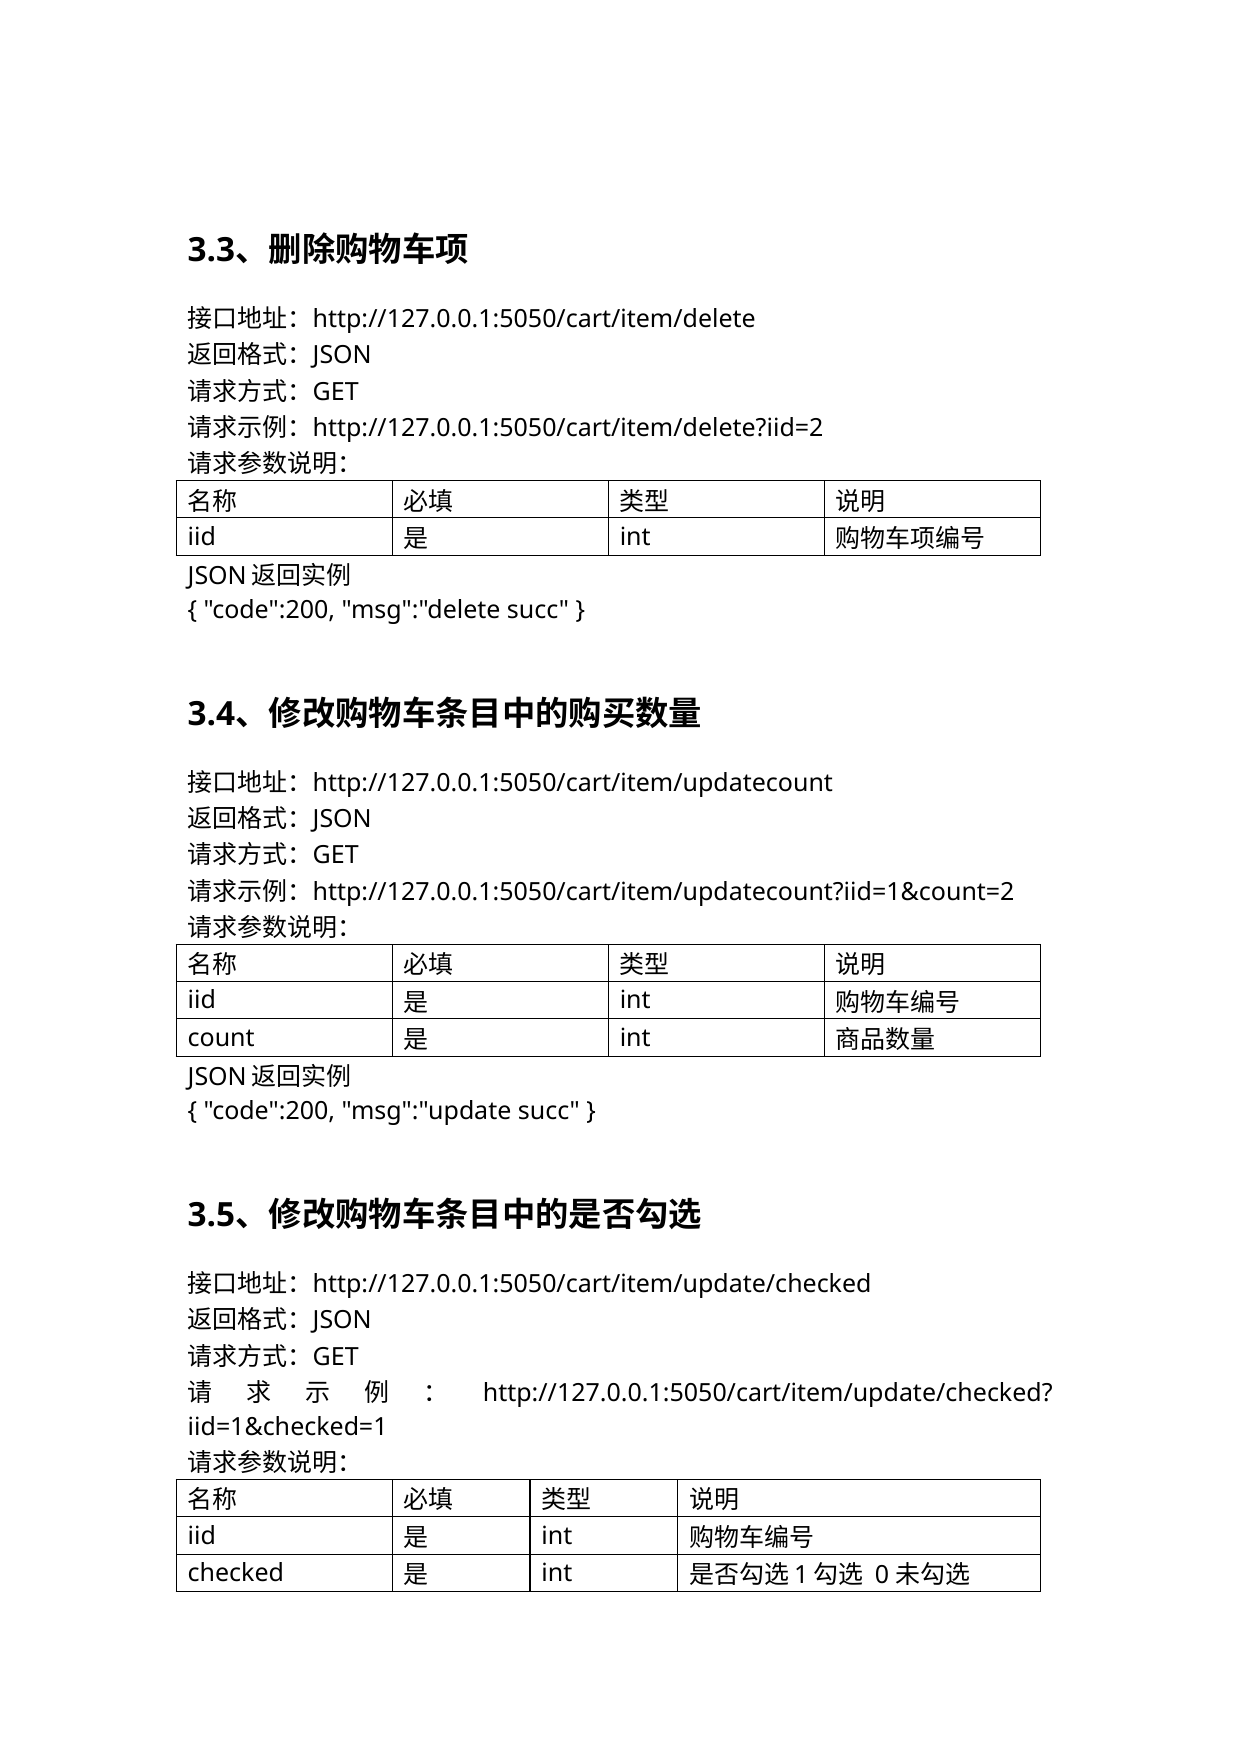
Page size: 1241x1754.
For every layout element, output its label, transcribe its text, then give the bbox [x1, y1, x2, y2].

table_header 类型 [609, 945, 824, 981]
table_header 名称 [177, 481, 392, 517]
table_header 说明 [678, 1480, 1040, 1516]
text 请求参数说明： [187, 444, 1053, 480]
subtitle 3.4、修改购物车条目中的购买数量 [187, 687, 1053, 735]
text 请求方式：GET [187, 1336, 1053, 1372]
table_cell iid [177, 982, 392, 1018]
text 请求示例：http://127.0.0.1:5050/cart/item/delete?iid=2 [187, 407, 1053, 444]
text { "code":200, "msg":"delete succ" } [187, 592, 1053, 626]
table_cell int [609, 1019, 824, 1056]
table_header 名称 [177, 945, 392, 981]
text 接口地址：http://127.0.0.1:5050/cart/item/updatecount [187, 762, 1053, 799]
table_cell 是否勾选1勾选 0 未勾选 [678, 1555, 1040, 1591]
table_cell 是 [393, 1517, 529, 1553]
table_cell iid [177, 518, 392, 554]
text 请求参数说明： [187, 1443, 1053, 1479]
table_cell checked [177, 1555, 392, 1591]
table_header 必填 [393, 1480, 529, 1516]
table_cell iid [177, 1517, 392, 1553]
table_cell 是 [393, 982, 608, 1018]
table_cell int [609, 518, 824, 554]
table_cell int [531, 1517, 677, 1553]
table_cell 购物车编号 [825, 982, 1040, 1018]
table_cell 是 [393, 1555, 529, 1591]
table_cell int [531, 1555, 677, 1591]
text 请求方式：GET [187, 371, 1053, 407]
table_cell count [177, 1019, 392, 1056]
text 请求参数说明： [187, 907, 1053, 944]
text 请求示例：http://127.0.0.1:5050/cart/item/update/checked?iid=1&checked=1 [187, 1372, 1053, 1443]
table_header 类型 [609, 481, 824, 517]
text JSON返回实例 [187, 1057, 1053, 1093]
table_cell 购物车项编号 [825, 518, 1040, 554]
text 返回格式：JSON [187, 1300, 1053, 1336]
text 返回格式：JSON [187, 799, 1053, 835]
table_header 说明 [825, 945, 1040, 981]
table_header 名称 [177, 1480, 392, 1516]
text JSON返回实例 [187, 556, 1053, 592]
table_header 说明 [825, 481, 1040, 517]
table_header 必填 [393, 481, 608, 517]
text 请求方式：GET [187, 835, 1053, 871]
text 接口地址：http://127.0.0.1:5050/cart/item/update/checked [187, 1264, 1053, 1300]
text { "code":200, "msg":"update succ" } [187, 1093, 1053, 1127]
table_cell 商品数量 [825, 1019, 1040, 1056]
text 接口地址：http://127.0.0.1:5050/cart/item/delete [187, 299, 1053, 335]
table_header 类型 [531, 1480, 677, 1516]
subtitle 3.5、修改购物车条目中的是否勾选 [187, 1188, 1053, 1237]
text 返回格式：JSON [187, 335, 1053, 371]
table_cell 是 [393, 518, 608, 554]
table_cell 购物车编号 [678, 1517, 1040, 1553]
subtitle 3.3、删除购物车项 [187, 223, 1053, 272]
table_cell 是 [393, 1019, 608, 1056]
text 请求示例：http://127.0.0.1:5050/cart/item/updatecount?iid=1&count=2 [187, 871, 1053, 907]
table_header 必填 [393, 945, 608, 981]
table_cell int [609, 982, 824, 1018]
